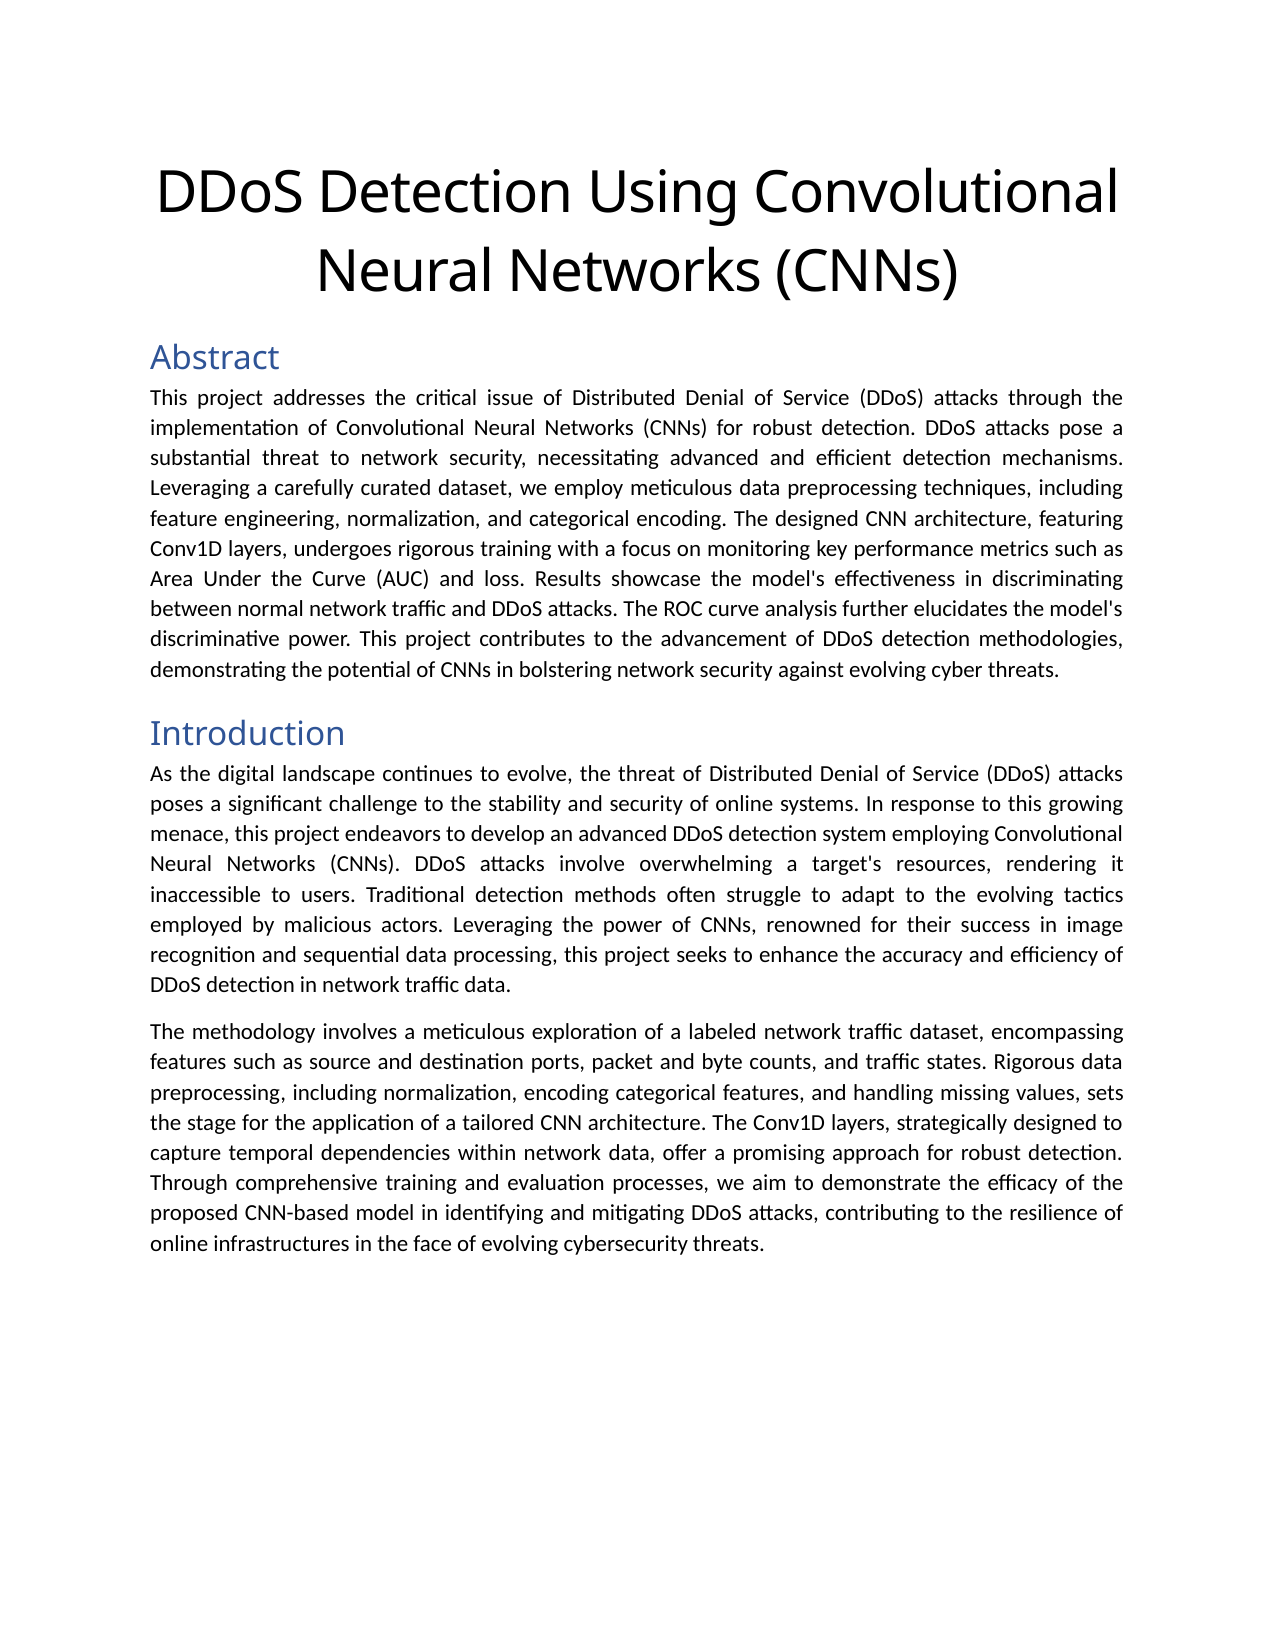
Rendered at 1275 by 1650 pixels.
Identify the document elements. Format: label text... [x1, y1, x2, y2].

subtitle Abstract [150, 334, 1125, 379]
text This project addresses the critical issue of Distributed Denial of Service (DDoS) attacks through the implementation of Convolutional Neural Networks (CNNs) for robust detection. DDoS attacks pose a substantial threat to network security, necessitating advanced and efficient detection mechanisms. Leveraging a carefully curated dataset, we employ meticulous data preprocessing techniques, including feature engineering, normalization, and categorical encoding. The designed CNN architecture, featuring Conv1D layers, undergoes rigorous training with a focus on monitoring key performance metrics such as Area Under the Curve (AUC) and loss. Results showcase the model's effectiveness in discriminating between normal network traffic and DDoS attacks. The ROC curve analysis further elucidates the model's discriminative power. This project contributes to the advancement of DDoS detection methodologies, demonstrating the potential of CNNs in bolstering network security against evolving cyber threats. [150, 383, 1125, 683]
title DDoS Detection Using Convolutional Neural Networks (CNNs) [150, 150, 1125, 309]
text As the digital landscape continues to evolve, the threat of Distributed Denial of Service (DDoS) attacks poses a significant challenge to the stability and security of online systems. In response to this growing menace, this project endeavors to develop an advanced DDoS detection system employing Convolutional Neural Networks (CNNs). DDoS attacks involve overwhelming a target's resources, rendering it inaccessible to users. Traditional detection methods often struggle to adapt to the evolving tactics employed by malicious actors. Leveraging the power of CNNs, renowned for their success in image recognition and sequential data processing, this project seeks to enhance the accuracy and efficiency of DDoS detection in network traffic data. [150, 759, 1125, 998]
subtitle Introduction [150, 710, 1125, 755]
text The methodology involves a meticulous exploration of a labeled network traffic dataset, encompassing features such as source and destination ports, packet and byte counts, and traffic states. Rigorous data preprocessing, including normalization, encoding categorical features, and handling missing values, sets the stage for the application of a tailored CNN architecture. The Conv1D layers, strategically designed to capture temporal dependencies within network data, offer a promising approach for robust detection. Through comprehensive training and evaluation processes, we aim to demonstrate the efficacy of the proposed CNN-based model in identifying and mitigating DDoS attacks, contributing to the resilience of online infrastructures in the face of evolving cybersecurity threats. [150, 1017, 1125, 1257]
